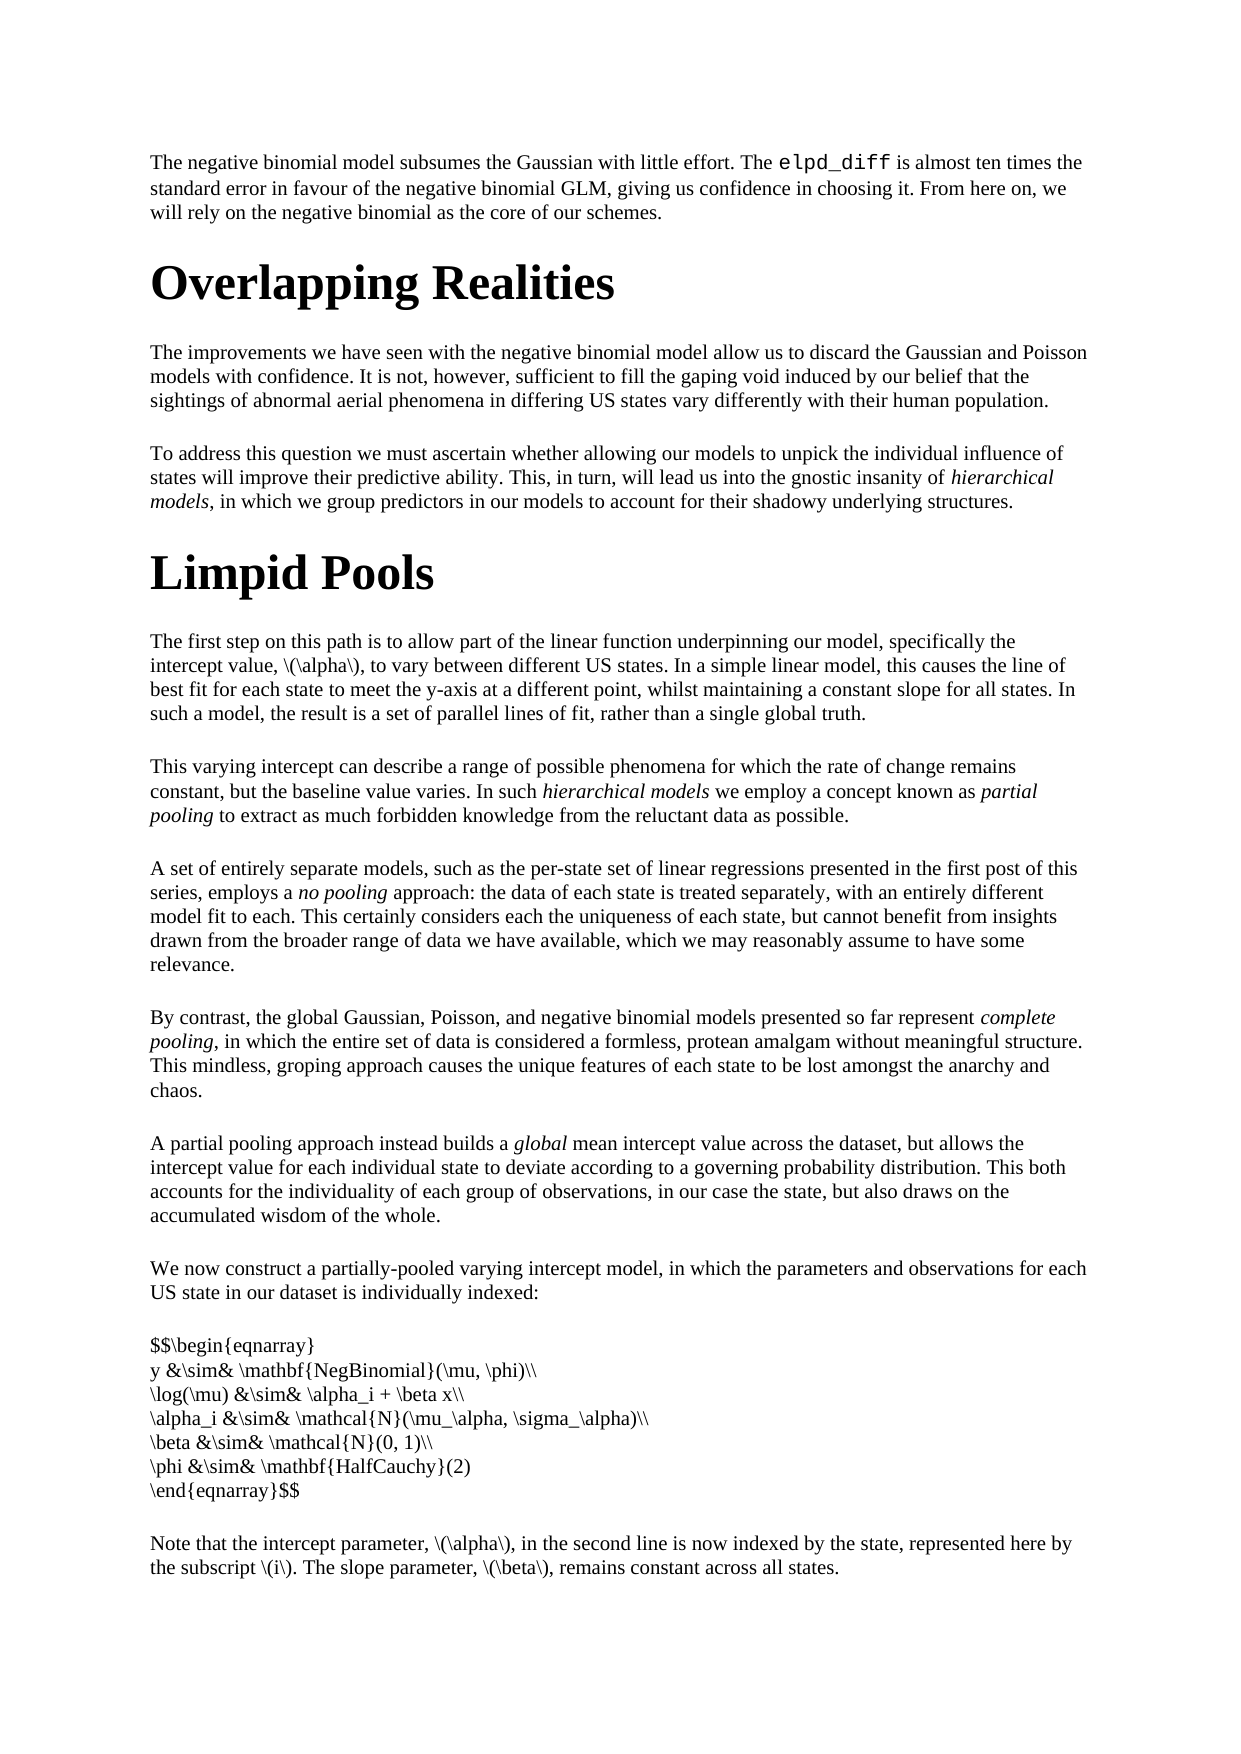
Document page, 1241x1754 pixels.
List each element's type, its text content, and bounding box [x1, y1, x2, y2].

text A set of entirely separate models, such as the per-state set of linear regressions presented in the first post of this series, employs a no pooling approach: the data of each state is treated separately, with an entirely different model fit to each. This certainly considers each the uniqueness of each state, but cannot benefit from insights drawn from the broader range of data we have available, which we may reasonably assume to have some relevance. [150, 856, 1090, 976]
text $$\begin{eqnarray} y &\sim& \mathbf{NegBinomial}(\mu, \phi)\\ \log(\mu) &\sim& \alpha_i + \beta x\\ \alpha_i &\sim& \mathcal{N}(\mu_\alpha, \sigma_\alpha)\\ \beta &\sim& \mathcal{N}(0, 1)\\ \phi &\sim& \mathbf{HalfCauchy}(2) \end{eqnarray}$$ [150, 1333, 1090, 1502]
text To address this question we must ascertain whether allowing our models to unpick the individual influence of states will improve their predictive ability. This, in turn, will lead us into the gnostic insanity of hierarchical models, in which we group predictors in our models to account for their shadowy underlying structures. [150, 441, 1090, 513]
text The improvements we have seen with the negative binomial model allow us to discard the Gaussian and Poisson models with confidence. It is not, however, sufficient to fill the gaping void induced by our belief that the sightings of abnormal aerial phenomena in differing US states vary differently with their human population. [150, 340, 1090, 412]
text Limpid Pools [150, 542, 1090, 600]
text Overlapping Realities [150, 253, 1090, 311]
text The negative binomial model subsumes the Gaussian with little effort. The elpd_diff is almost ten times the standard error in favour of the negative binomial GLM, giving us confidence in choosing it. From here on, we will rely on the negative binomial as the core of our schemes. [150, 150, 1090, 224]
text This varying intercept can describe a range of possible phenomena for which the rate of change remains constant, but the baseline value varies. In such hierarchical models we employ a concept known as partial pooling to extract as much forbidden knowledge from the reluctant data as possible. [150, 754, 1090, 827]
text A partial pooling approach instead builds a global mean intercept value across the dataset, but allows the intercept value for each individual state to deviate according to a governing probability distribution. This both accounts for the individuality of each group of observations, in our case the state, but also draws on the accumulated wisdom of the whole. [150, 1131, 1090, 1227]
text By contrast, the global Gaussian, Poisson, and negative binomial models presented so far represent complete pooling, in which the entire set of data is considered a formless, protean amalgam without meaningful structure. This mindless, groping approach causes the unique features of each state to be lost amongst the anarchy and chaos. [150, 1005, 1090, 1102]
text The first step on this path is to allow part of the linear function underpinning our model, specifically the intercept value, \(\alpha\), to vary between different US states. In a simple linear model, this causes the line of best fit for each state to meet the y-axis at a different point, whilst maintaining a constant slope for all states. In such a model, the result is a set of parallel lines of fit, rather than a single global truth. [150, 629, 1090, 725]
text We now construct a partially-pooled varying intercept model, in which the parameters and observations for each US state in our dataset is individually indexed: [150, 1256, 1090, 1304]
